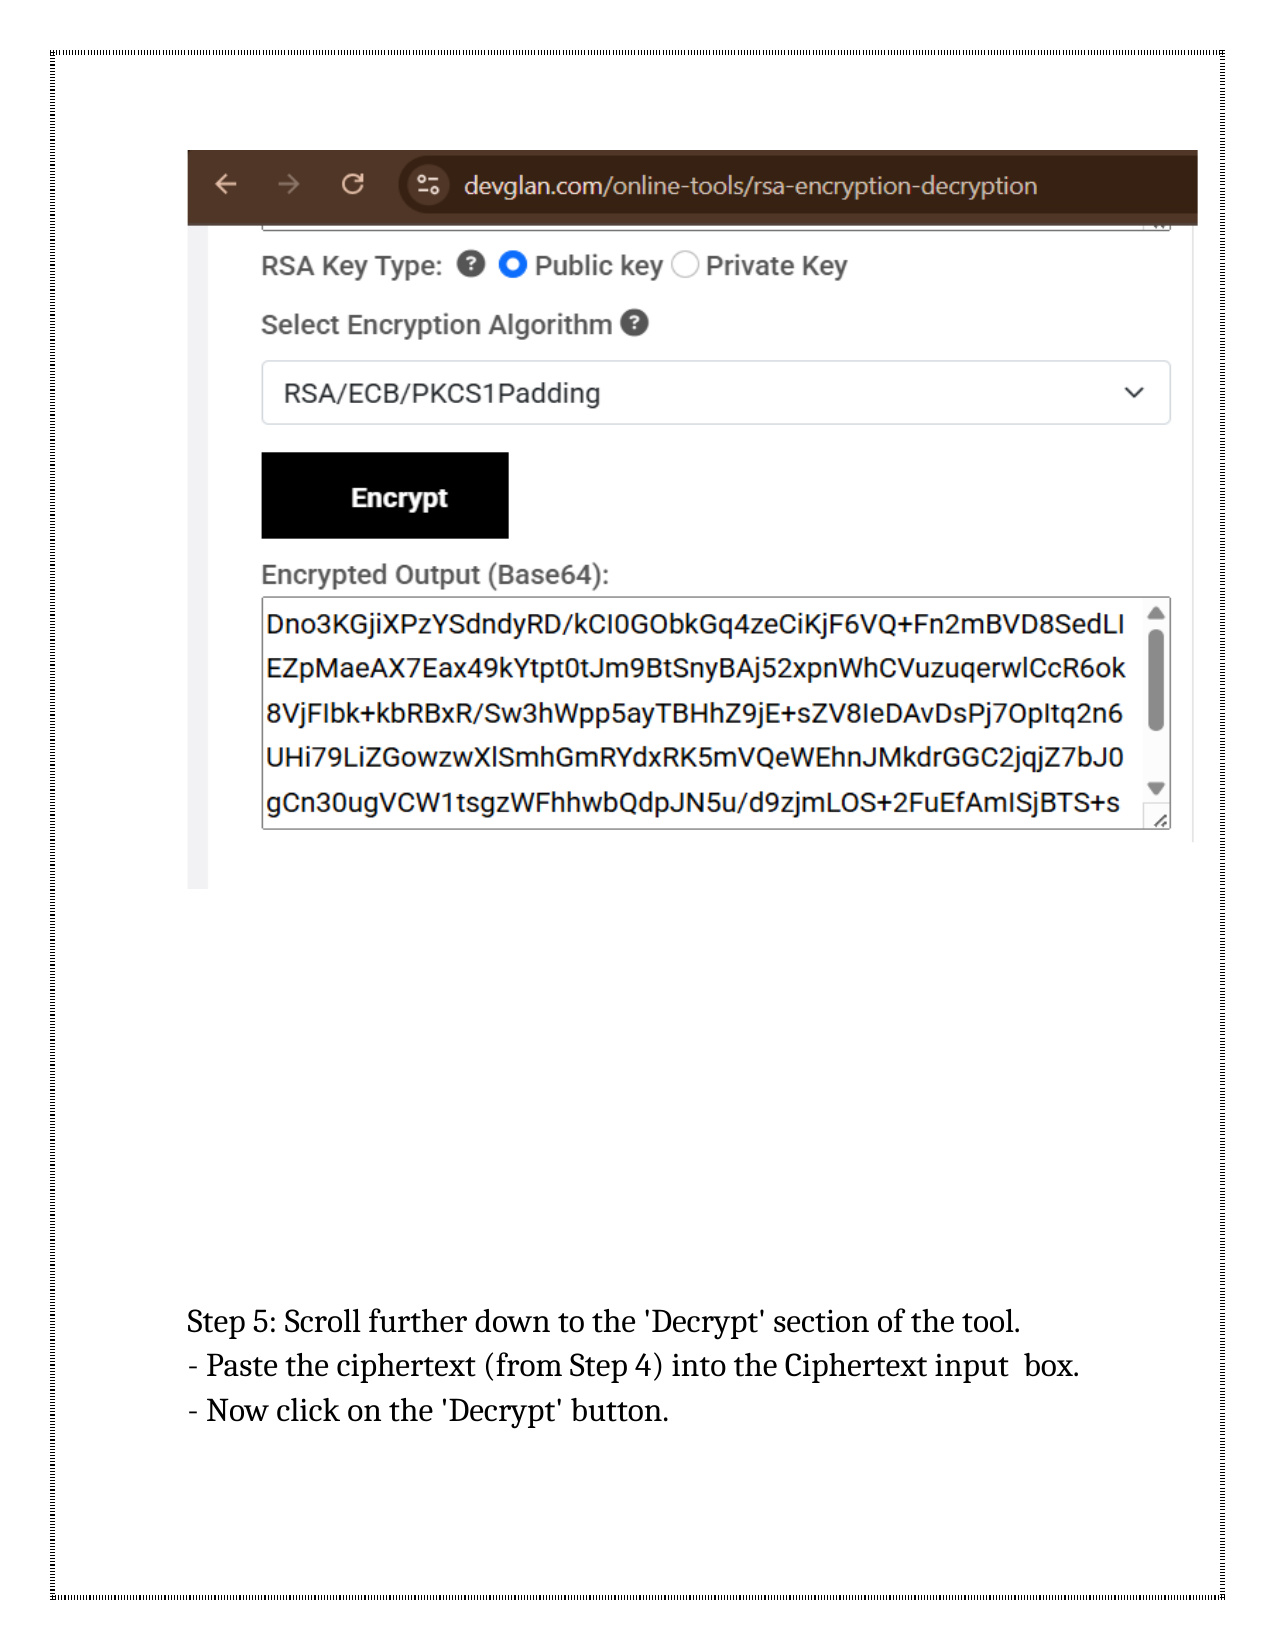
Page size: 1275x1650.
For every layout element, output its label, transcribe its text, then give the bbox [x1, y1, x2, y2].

text Step 5: Scroll further down to the 'Decrypt' section of the tool. - Paste the ciphertext (from Step 4) into the Ciphertext input box. - Now click on the 'Decrypt' button. [187, 1303, 1087, 1429]
picture [187, 150, 1198, 889]
